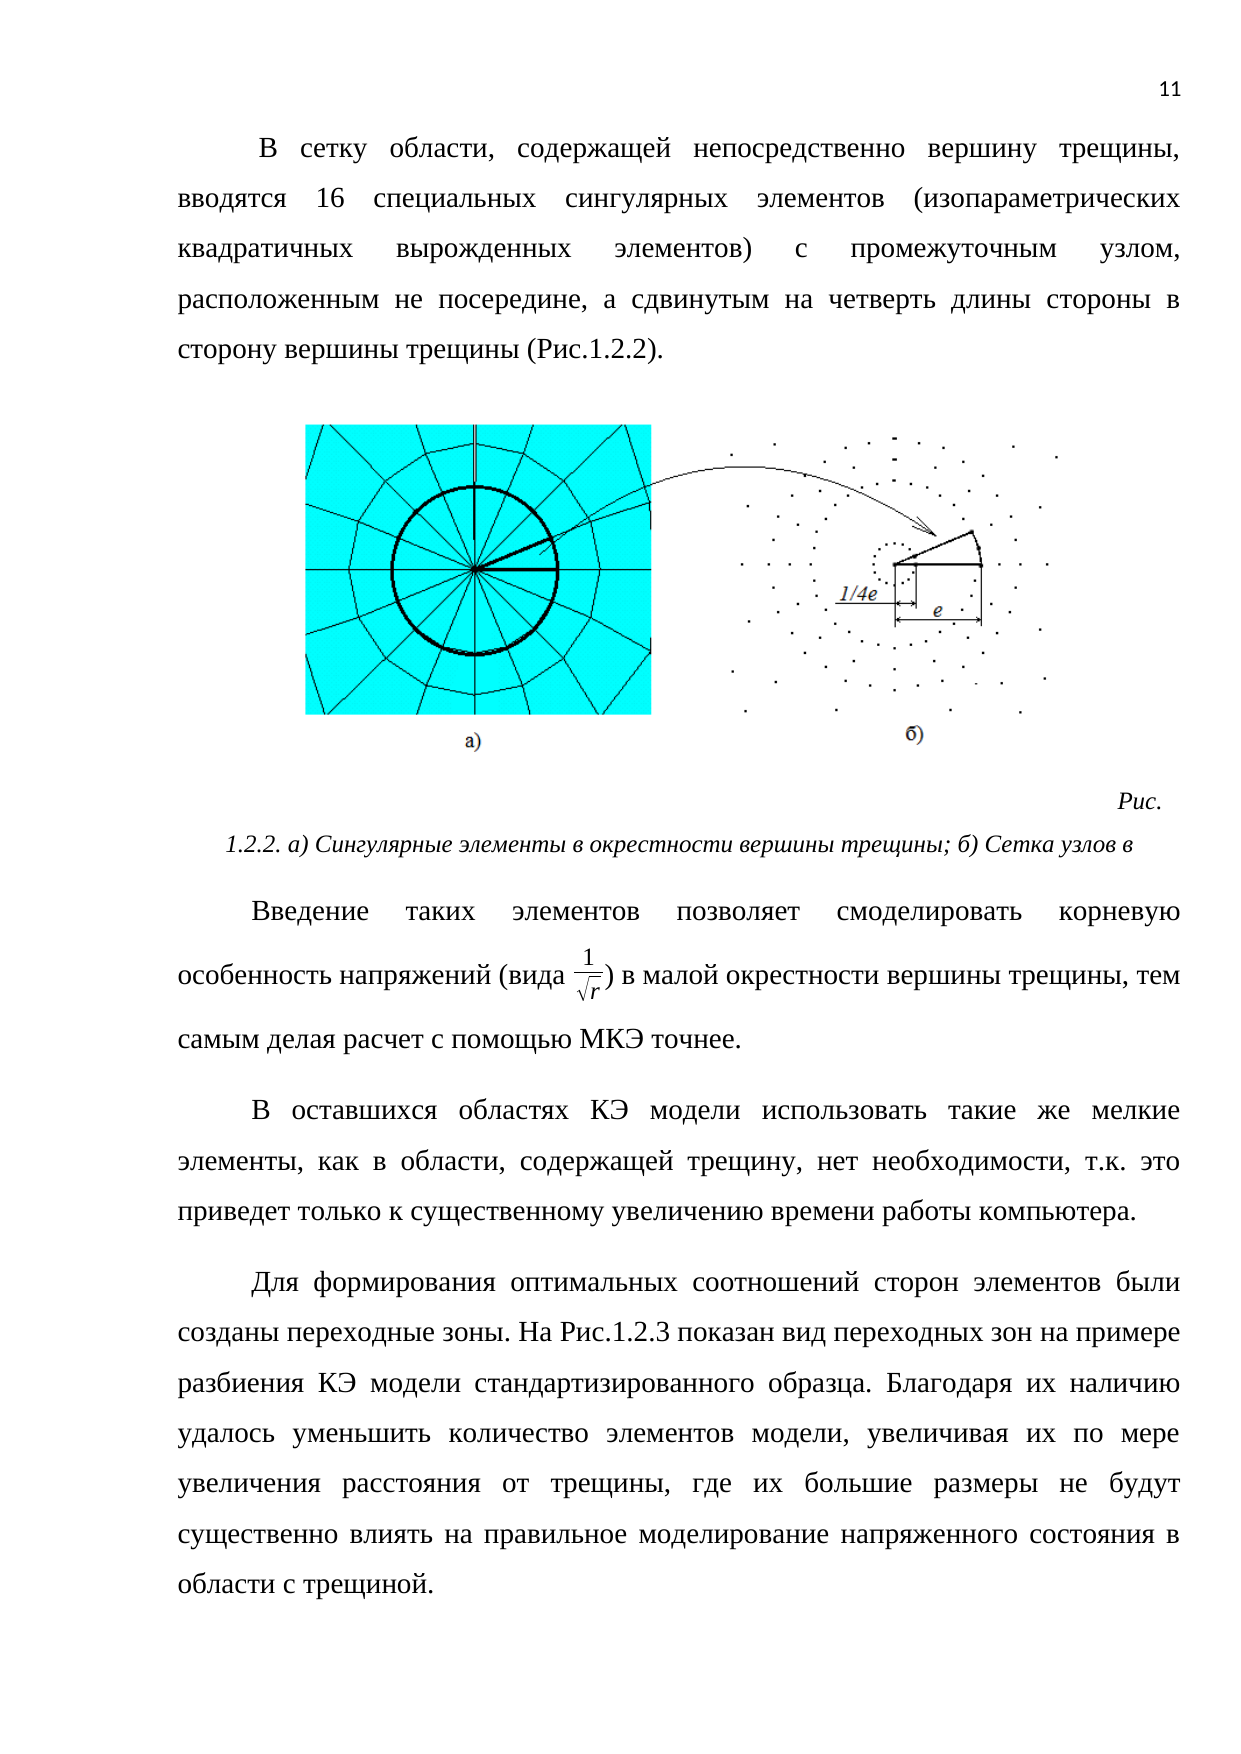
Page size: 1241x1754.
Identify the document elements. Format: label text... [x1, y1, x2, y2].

text Для формирования оптимальных соотношений сторон элементов были созданы переходные зоны. На Рис.1.2.3 показан вид переходных зон на примере разбиения КЭ модели стандартизированного образца. Благодаря их наличию удалось уменьшить количество элементов модели, увеличивая их по мере увеличения расстояния от трещины, где их большие размеры не будут существенно влиять на правильное моделирование напряженного состояния в области с трещиной. [177, 1264, 1181, 1599]
picture [295, 420, 1080, 755]
text В оставшихся областях КЭ модели использовать такие же мелкие элементы, как в области, содержащей трещину, нет необходимости, т.к. это приведет только к существенному увеличению времени работы компьютера. [177, 1092, 1181, 1227]
text Введение таких элементов позволяет смоделировать корневую особенность напряжений (вида ) в малой окрестности вершины трещины, тем самым делая расчет с помощью МКЭ точнее. [177, 893, 1181, 1055]
text В сетку области, содержащей непосредственно вершину трещины, вводятся 16 специальных сингулярных элементов (изопараметрических квадратичных вырожденных элементов) с промежуточным узлом, расположенным не посередине, а сдвинутым на четверть длины стороны в сторону вершины трещины (Рис.1.2.2). [177, 130, 1181, 365]
text Рис. 1.2.2. а) Сингулярные элементы в окрестности вершины трещины; б) Сетка узлов в окрестности вершины трещины [177, 786, 1181, 858]
